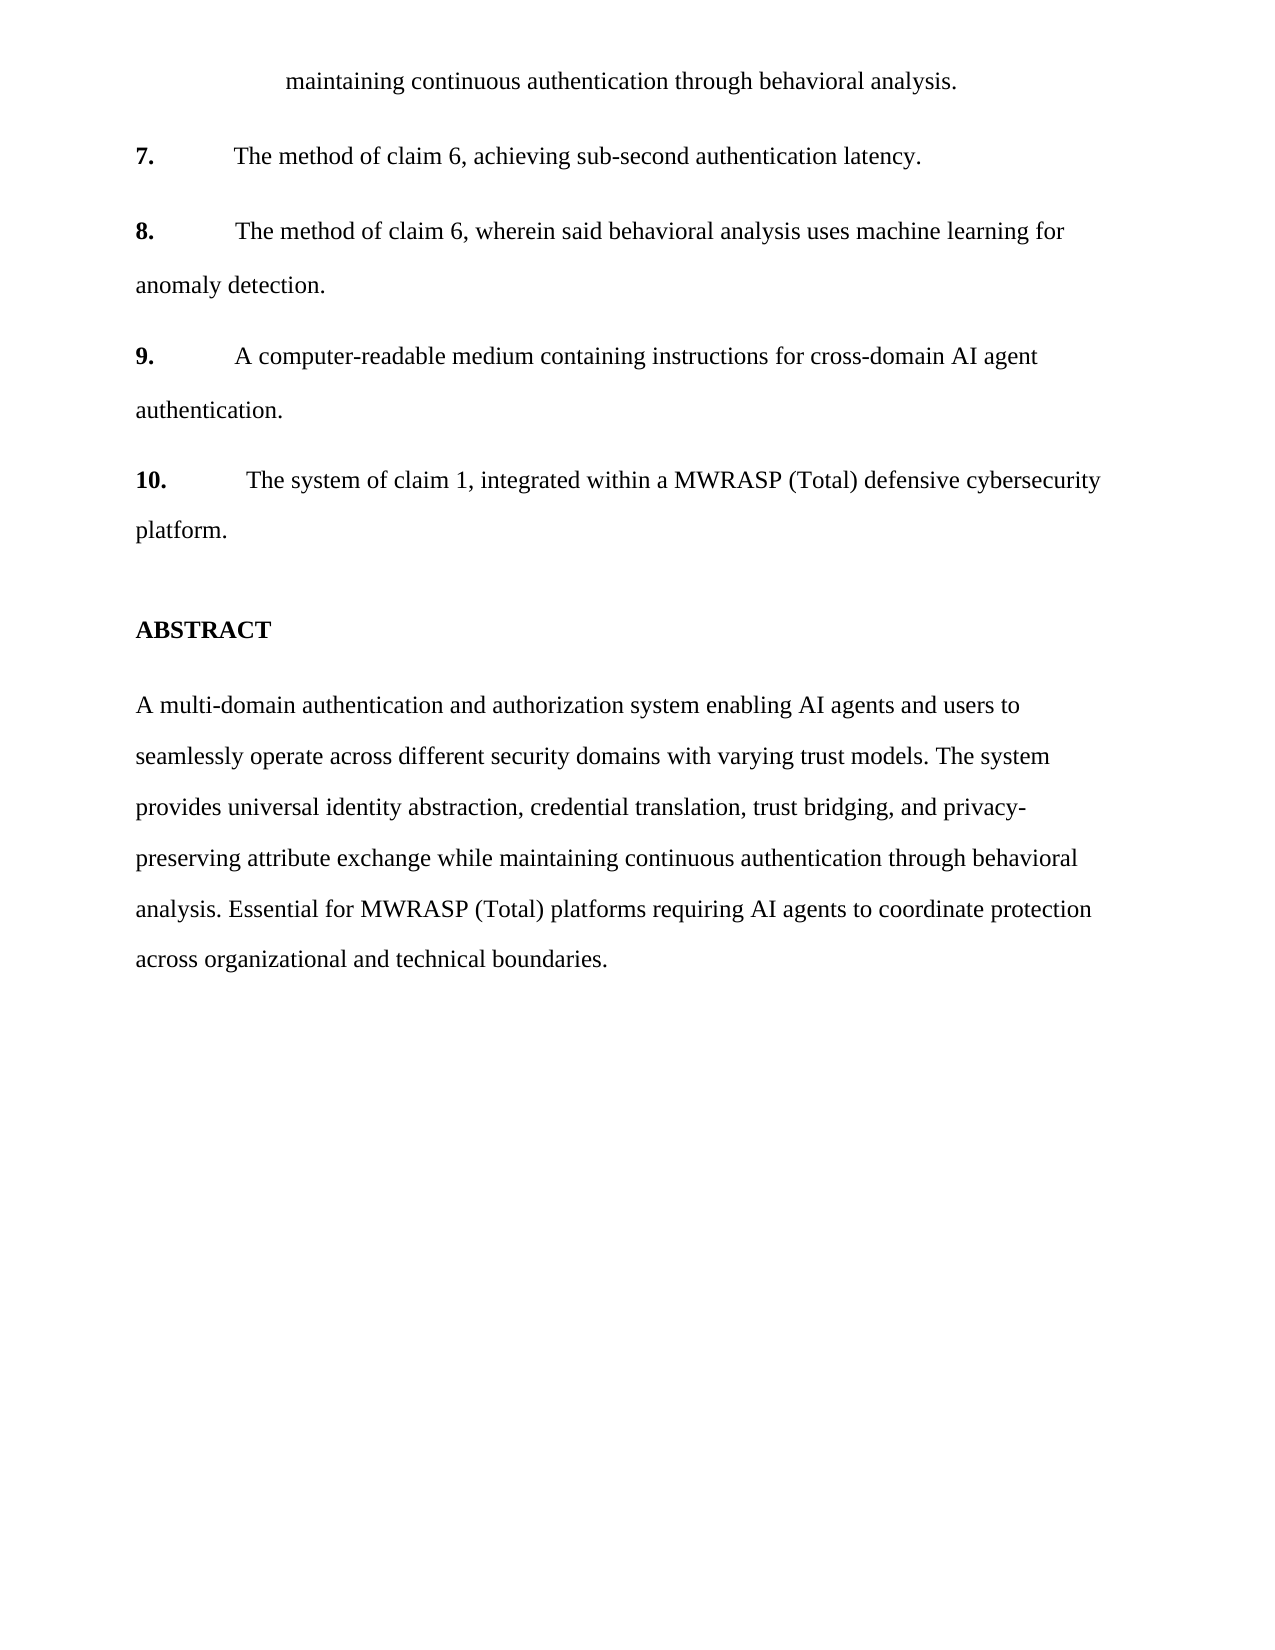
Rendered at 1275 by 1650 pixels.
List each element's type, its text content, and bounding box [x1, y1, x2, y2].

text A multi-domain authentication and authorization system enabling AI agents and users to seamlessly operate across different security domains with varying trust models. The system provides universal identity abstraction, credential translation, trust bridging, and privacy-preserving attribute exchange while maintaining continuous authentication through behavioral analysis. Essential for MWRASP (Total) platforms requiring AI agents to coordinate protection across organizational and technical boundaries. [135, 690, 1131, 973]
text ABSTRACT [135, 615, 1131, 644]
text maintaining continuous authentication through behavioral analysis. [285, 66, 1131, 95]
text platform. [135, 515, 1131, 544]
list The system of claim 1, integrated within a MWRASP (Total) defensive cybersecurity [135, 465, 1131, 494]
list A computer-readable medium containing instructions for cross-domain AI agent authentication. [135, 341, 1131, 424]
list The method of claim 6, achieving sub-second authentication latency. [135, 141, 1131, 170]
list The method of claim 6, wherein said behavioral analysis uses machine learning for anomaly detection. [135, 216, 1131, 299]
